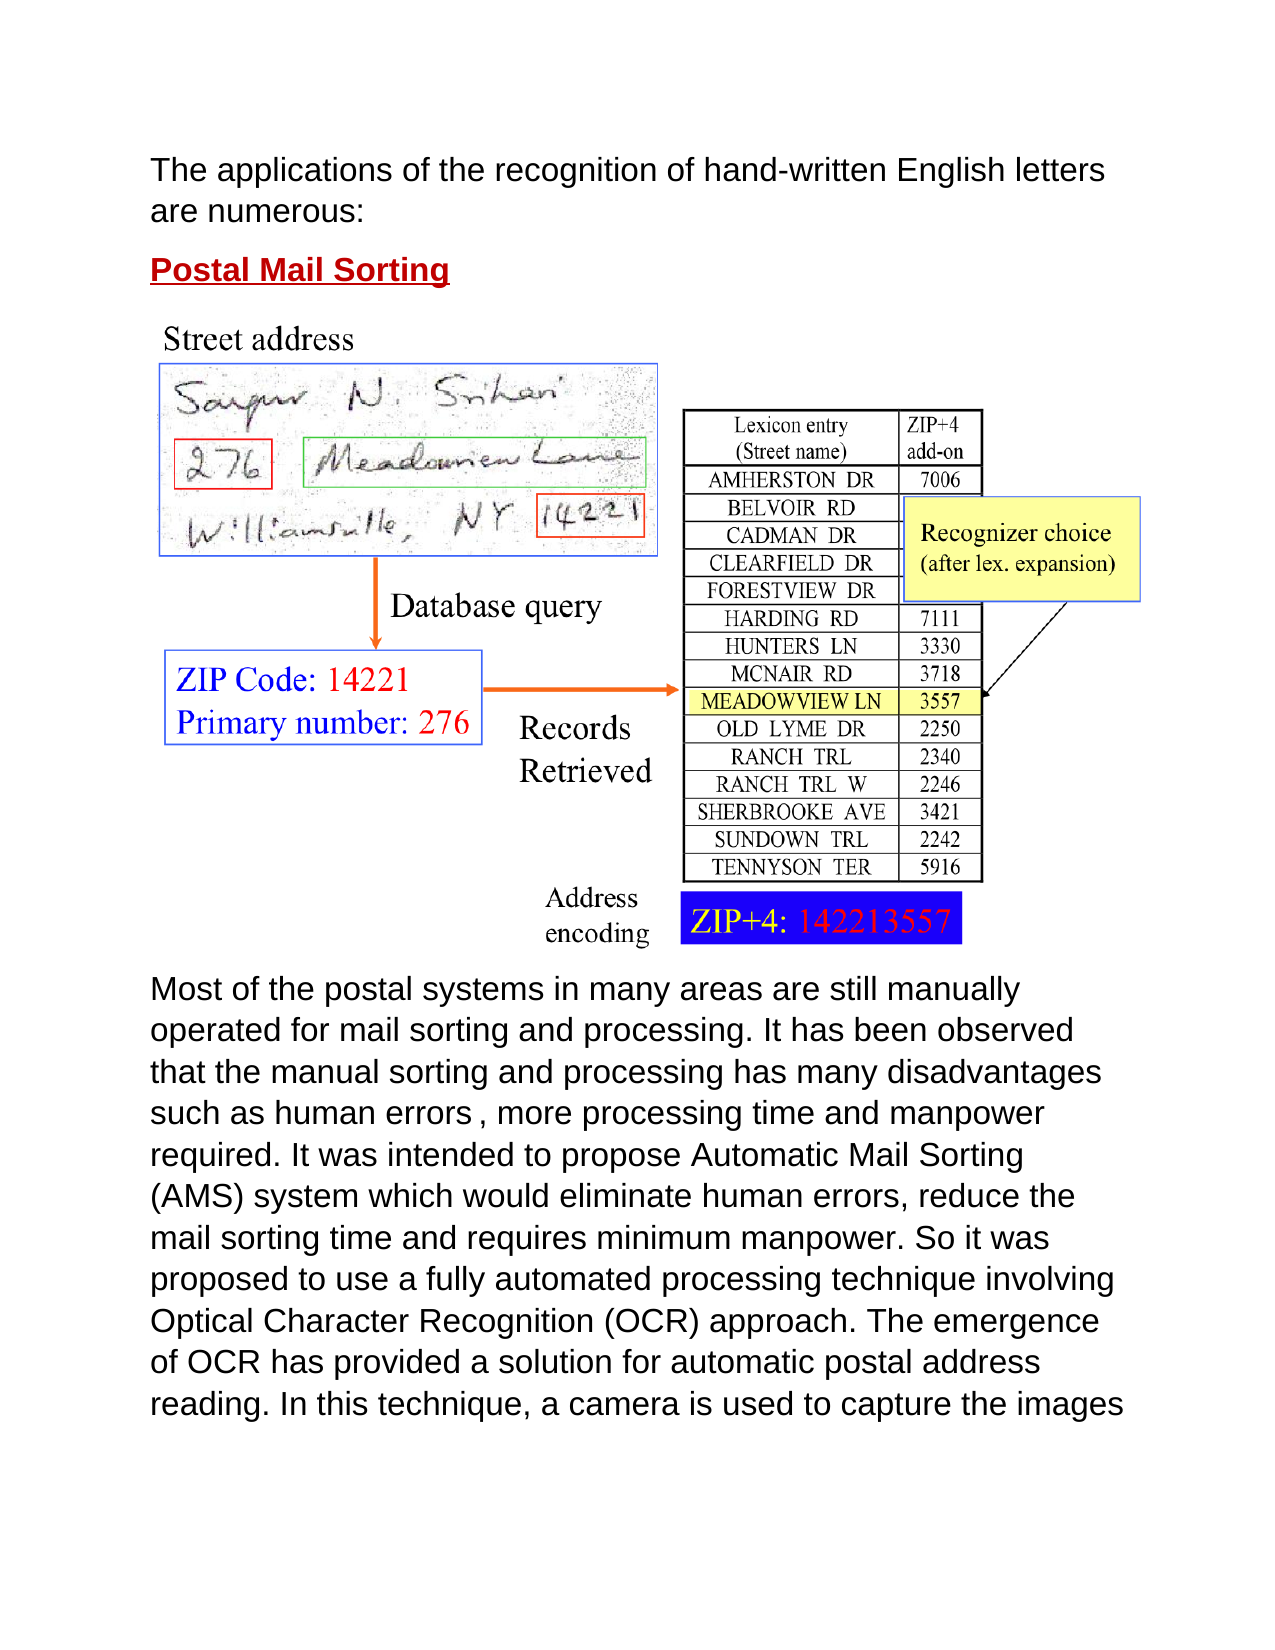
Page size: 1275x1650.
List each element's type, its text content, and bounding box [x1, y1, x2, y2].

picture [150, 307, 1149, 951]
text The applications of the recognition of hand-written English letters are numerous: [150, 150, 1125, 230]
text Postal Mail Sorting [150, 249, 1125, 288]
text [150, 969, 1125, 1422]
